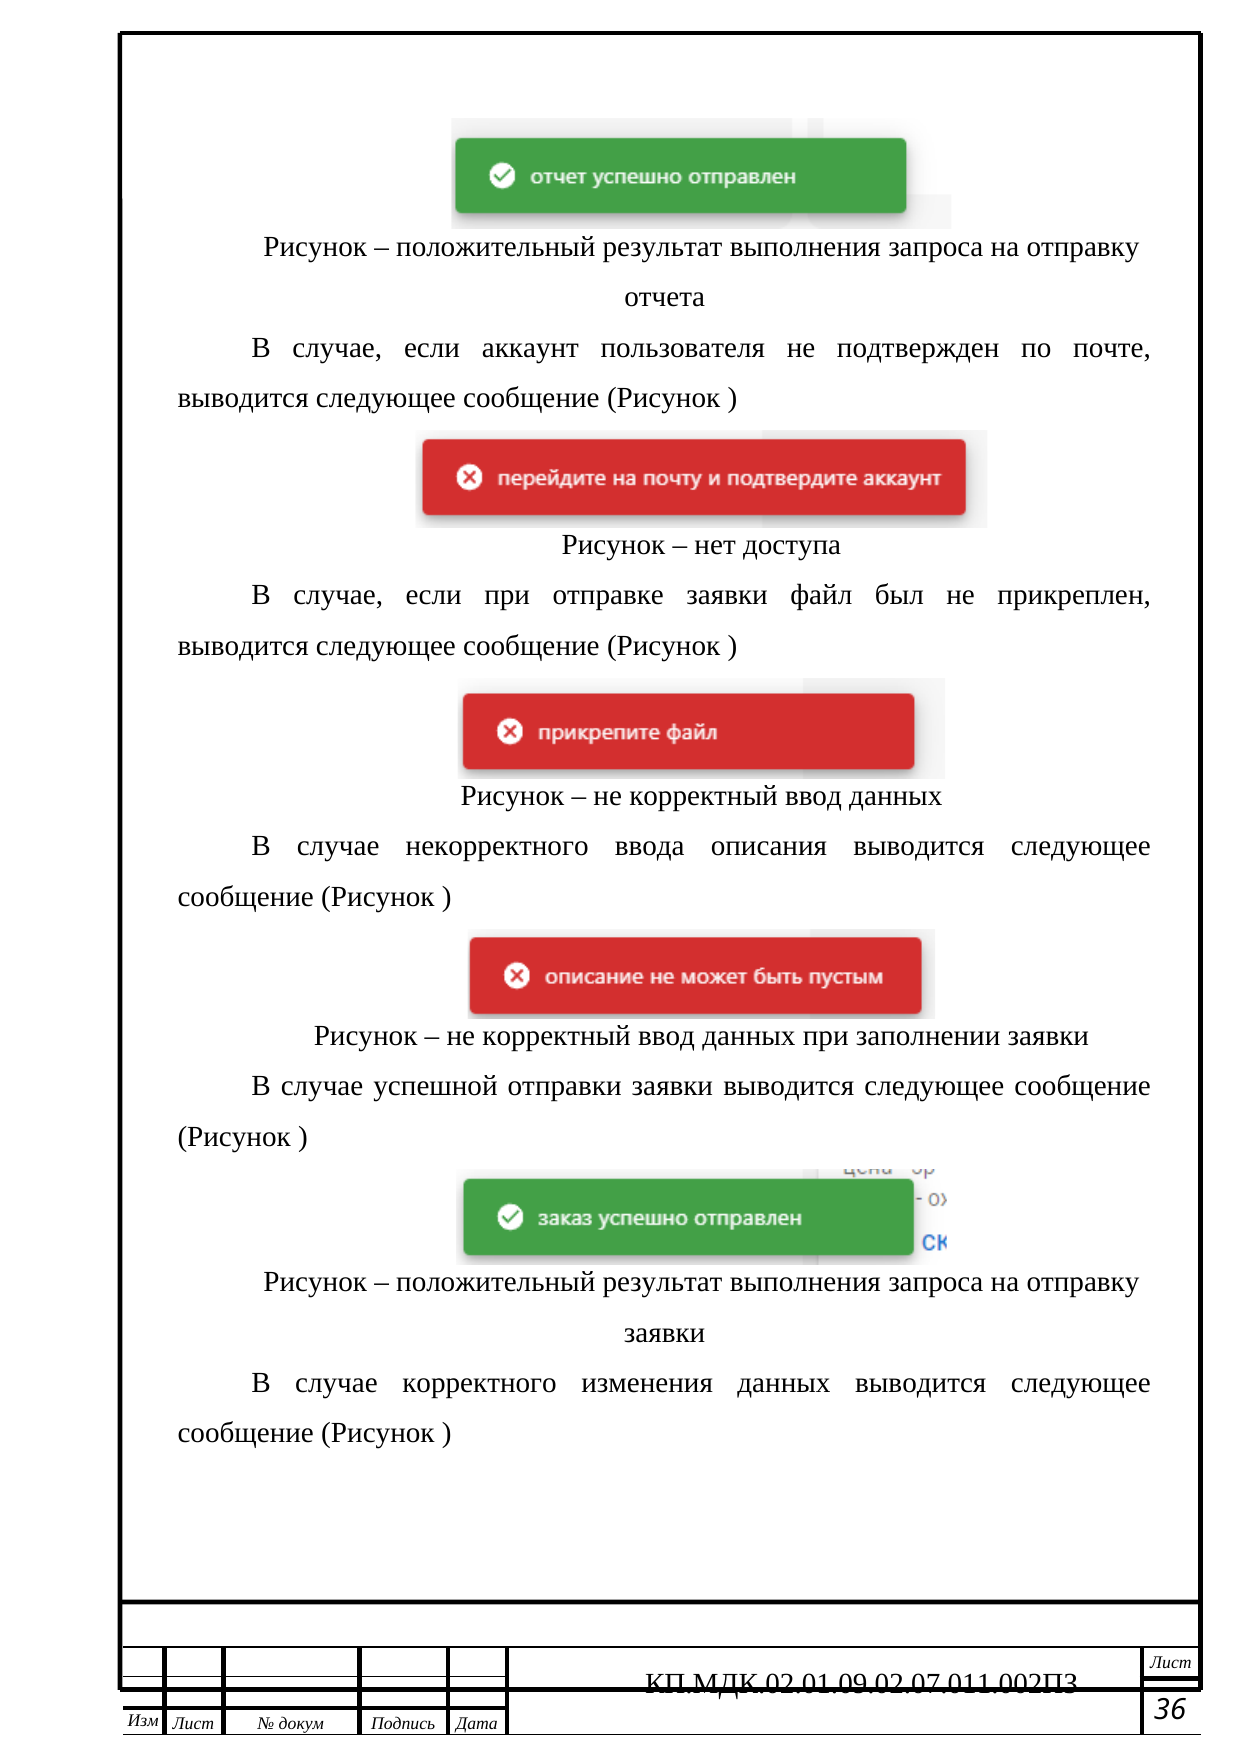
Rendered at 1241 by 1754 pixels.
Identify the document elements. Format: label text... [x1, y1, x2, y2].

text Рисунок – не корректный ввод данных при заполнении заявки [177, 1018, 1152, 1052]
text Рисунок – нет доступа [177, 527, 1152, 561]
text В случае, если при отправке заявки файл был не прикреплен, выводится следующее сообщение (Рисунок ) [177, 577, 1152, 661]
text В случае некорректного ввода описания выводится следующее сообщение (Рисунок ) [177, 828, 1152, 912]
picture [457, 678, 946, 779]
text Рисунок – не корректный ввод данных [177, 778, 1152, 812]
picture [415, 430, 988, 528]
picture [451, 118, 952, 229]
text В случае, если аккаунт пользователя не подтвержден по почте, выводится следующее сообщение (Рисунок ) [177, 330, 1152, 413]
picture [467, 929, 936, 1019]
picture [456, 1169, 947, 1265]
text В случае корректного изменения данных выводится следующее сообщение (Рисунок ) [177, 1365, 1152, 1449]
text Рисунок – положительный результат выполнения запроса на отправку отчета [177, 229, 1152, 313]
text В случае успешной отправки заявки выводится следующее сообщение (Рисунок ) [177, 1068, 1152, 1152]
text Рисунок – положительный результат выполнения запроса на отправку заявки [177, 1264, 1152, 1348]
